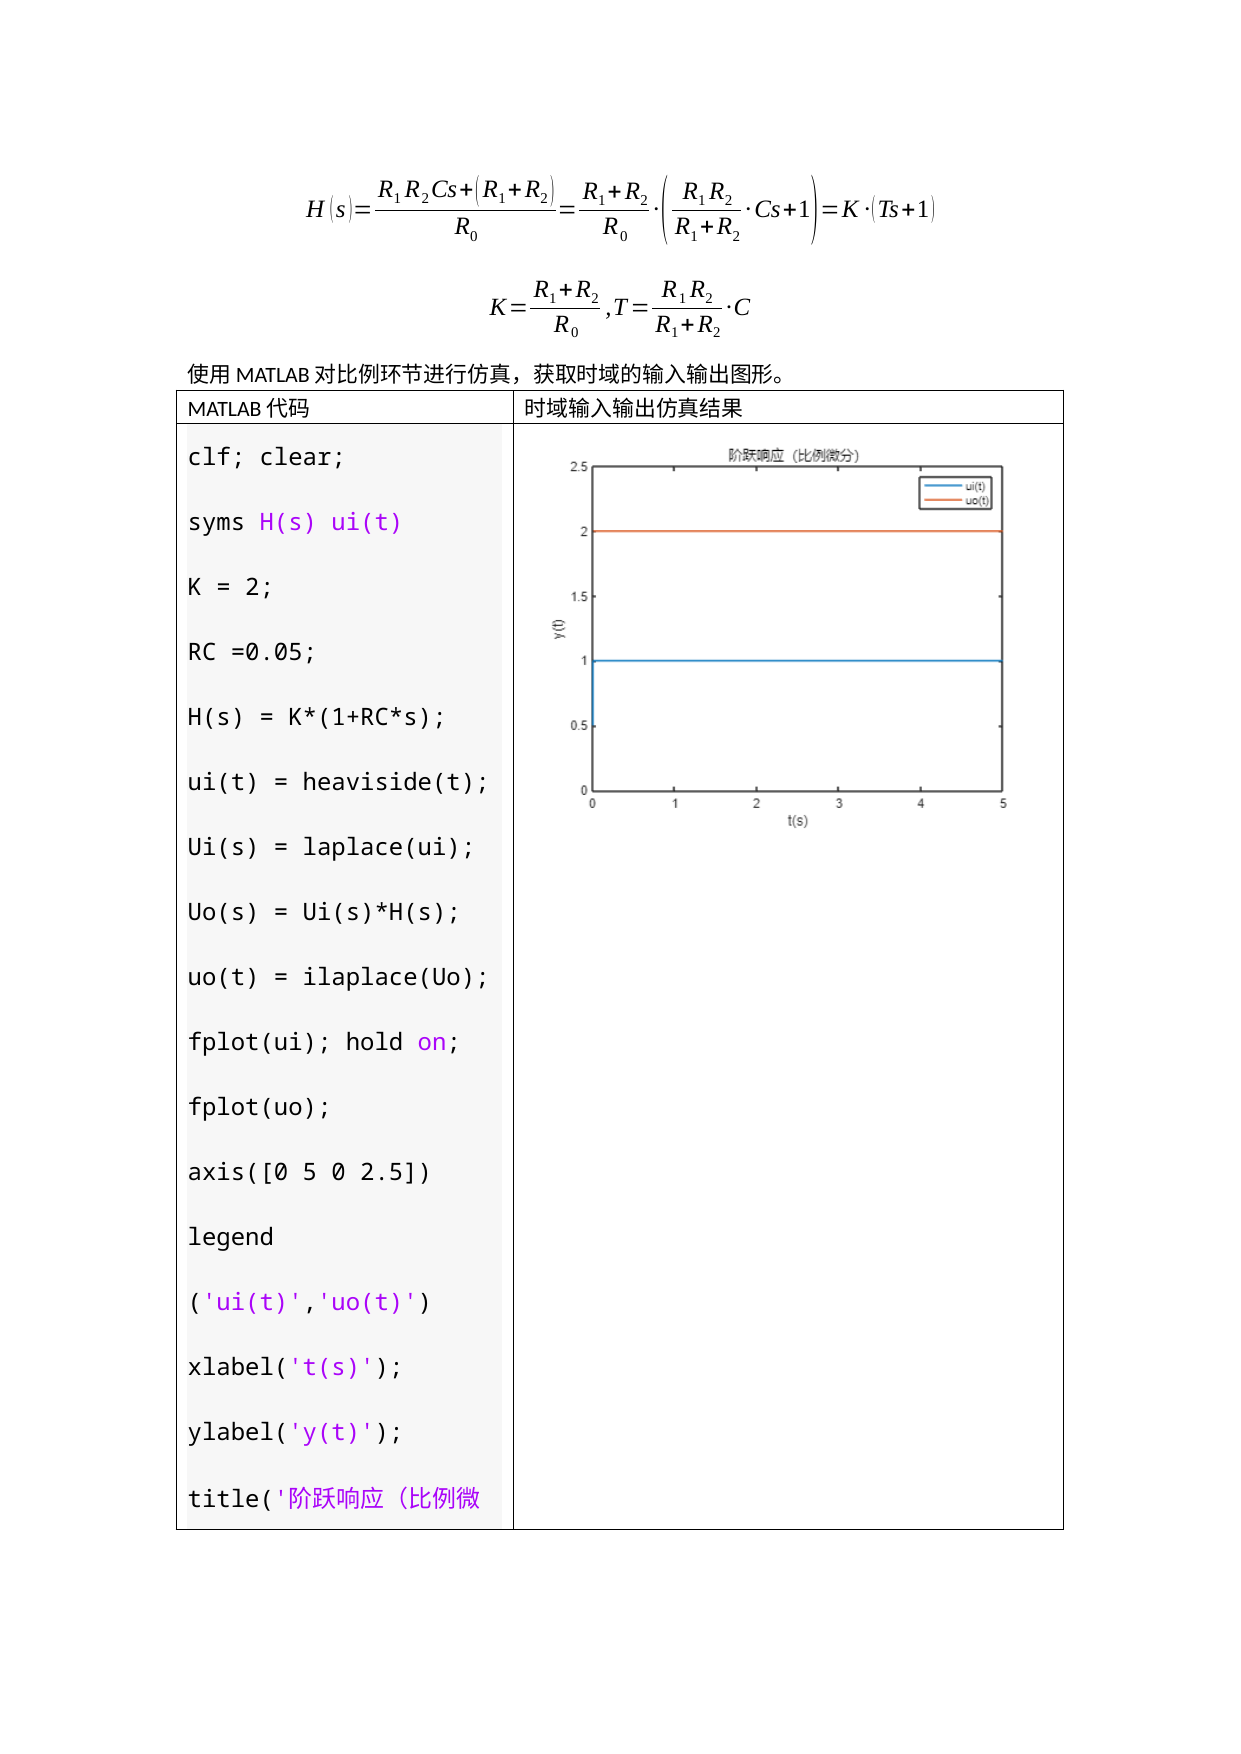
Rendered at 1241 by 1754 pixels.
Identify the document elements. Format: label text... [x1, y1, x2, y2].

table_cell [514, 424, 1063, 1529]
text 使用MATLAB对比例环节进行仿真，获取时域的输入输出图形。 [187, 357, 1053, 389]
picture [524, 437, 1053, 834]
table_header MATLAB代码 [177, 391, 513, 423]
table_header 时域输入输出仿真结果 [514, 391, 1063, 423]
